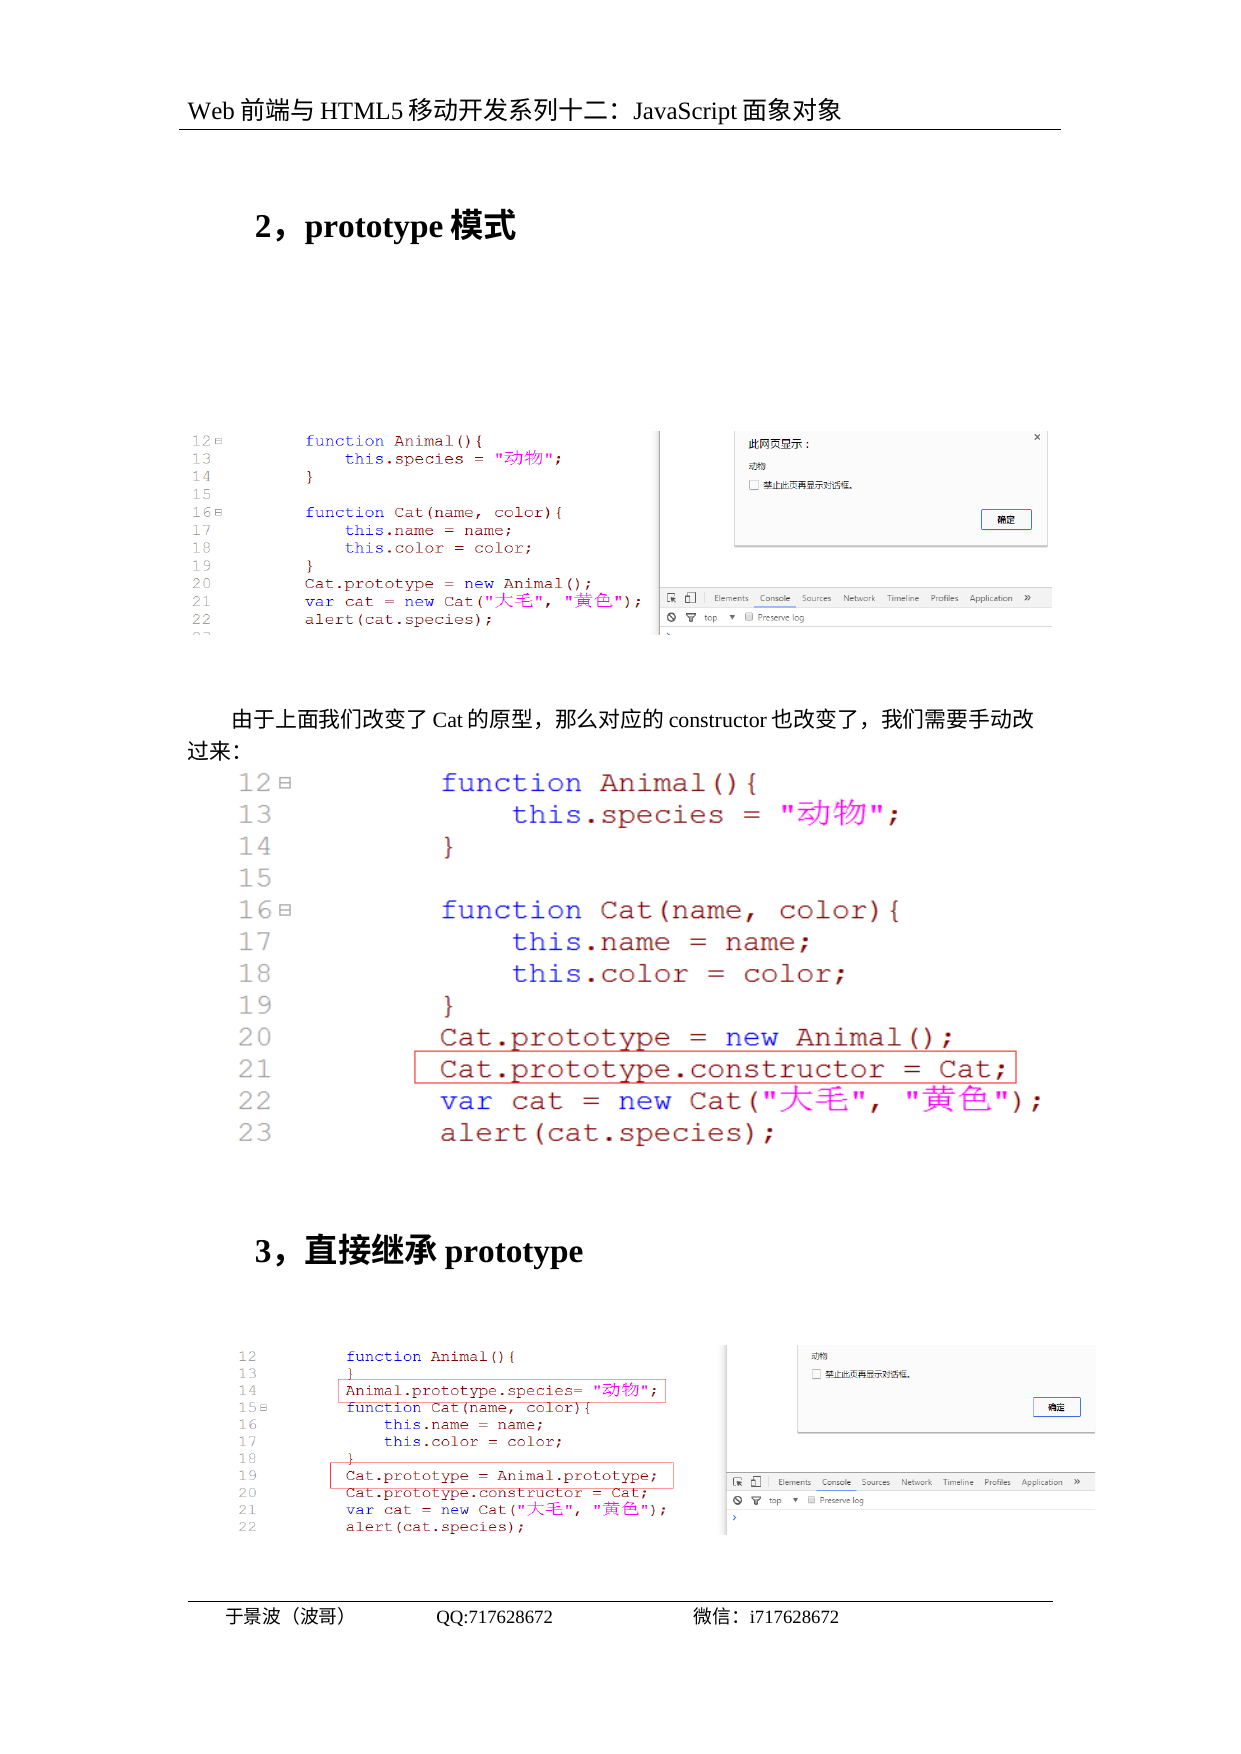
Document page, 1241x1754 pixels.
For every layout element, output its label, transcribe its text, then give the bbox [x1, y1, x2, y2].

picture [231, 767, 1097, 1155]
picture [187, 431, 1052, 635]
subtitle 3，直接继承prototype [187, 1216, 1053, 1281]
text 由于上面我们改变了Cat的原型，那么对应的constructor也改变了，我们需要手动改过来： [187, 701, 1053, 766]
picture [231, 1345, 1096, 1535]
